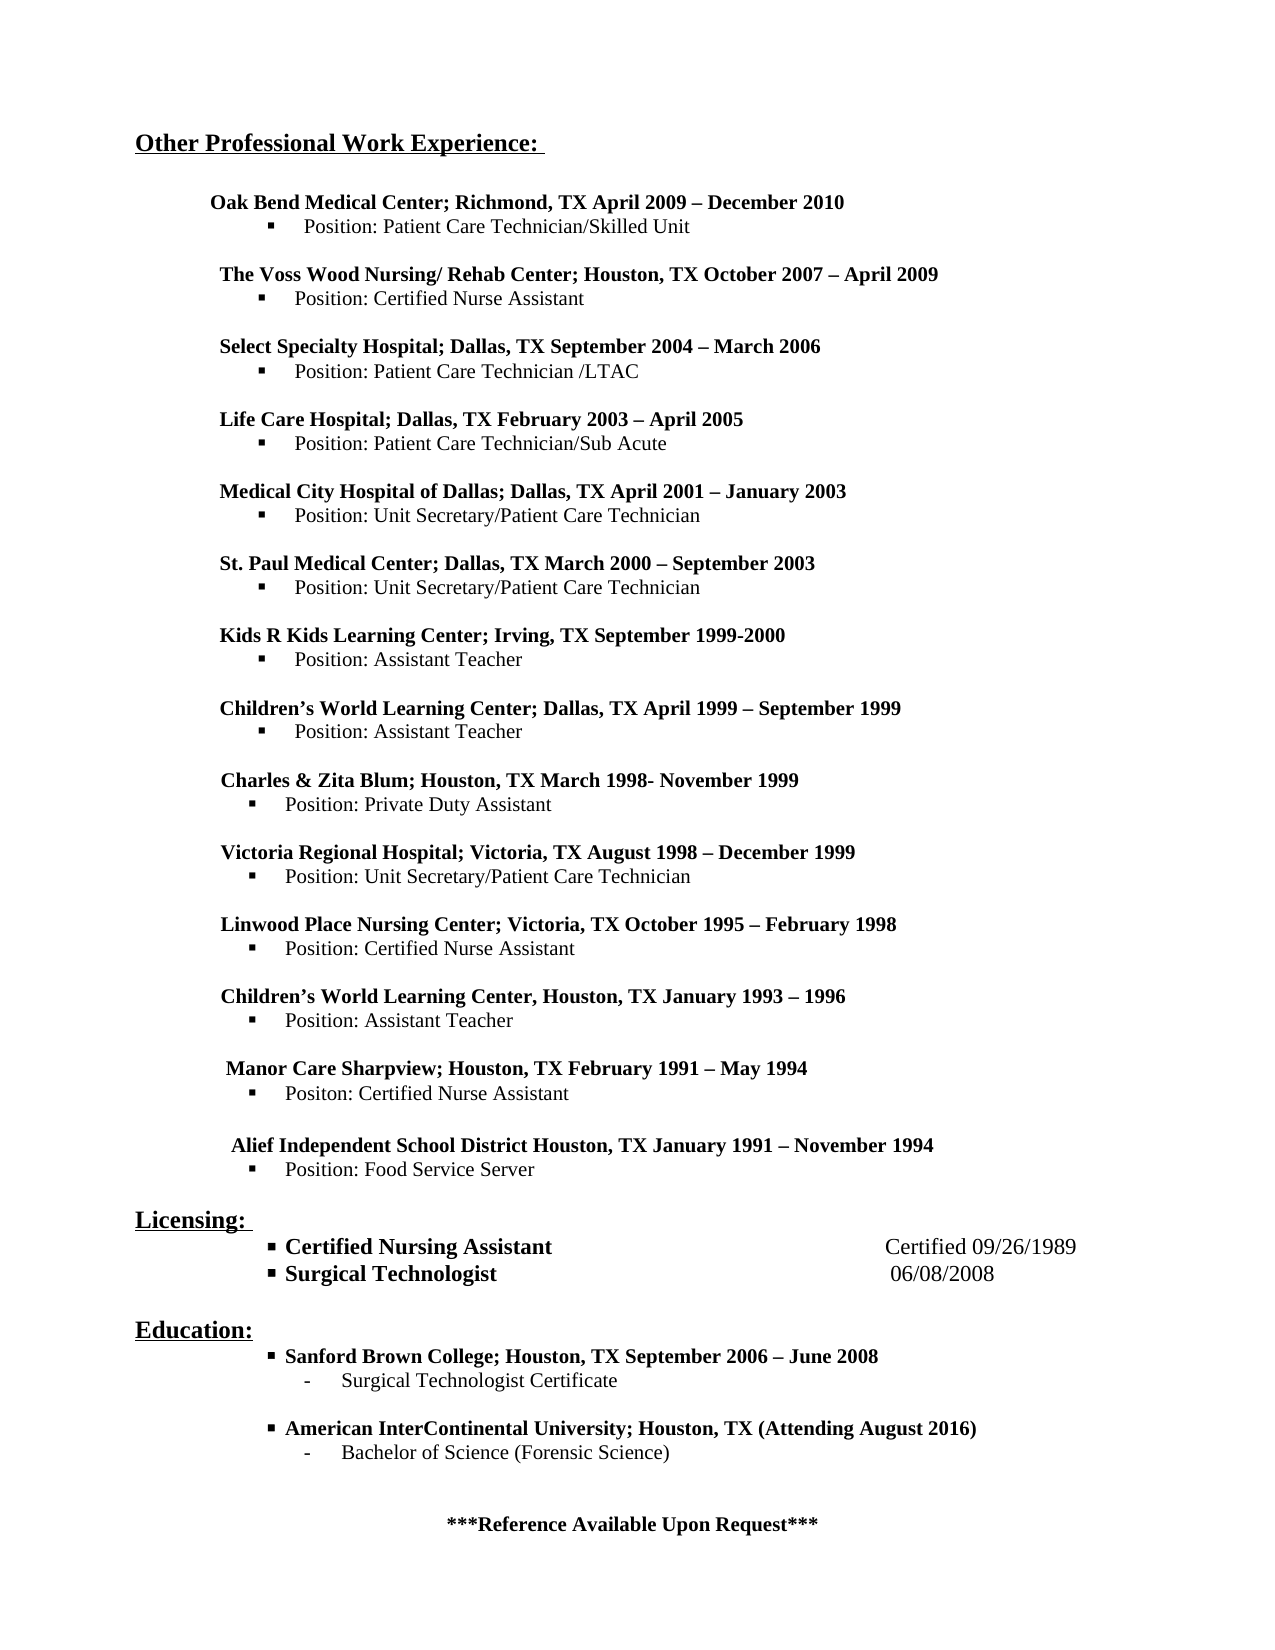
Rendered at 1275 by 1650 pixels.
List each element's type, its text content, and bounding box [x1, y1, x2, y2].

list American InterContinental University; Houston, TX (Attending August 2016) [210, 1416, 1140, 1440]
list Position: Unit Secretary/Patient Care Technician [247, 864, 1140, 888]
list The Voss Wood Nursing/ Rehab Center; Houston, TX October 2007 – April 2009 [219, 262, 1140, 286]
list Position: Patient Care Technician/Skilled Unit [266, 214, 1140, 238]
list Certified Nursing Assistant Certified 09/26/1989 [266, 1233, 1140, 1260]
text Linwood Place Nursing Center; Victoria, TX October 1995 – February 1998 [210, 912, 1140, 936]
list Position: Unit Secretary/Patient Care Technician [257, 503, 1140, 527]
list Position: Patient Care Technician/Sub Acute [257, 431, 1140, 455]
text Children’s World Learning Center; Dallas, TX April 1999 – September 1999 [219, 695, 1140, 719]
list Position: Assistant Teacher [257, 647, 1140, 671]
list Bachelor of Science (Forensic Science) [304, 1440, 1140, 1464]
text Life Care Hospital; Dallas, TX February 2003 – April 2005 [219, 407, 1140, 431]
text Other Professional Work Experience: [135, 128, 1140, 157]
list Position: Food Service Server [247, 1157, 1140, 1181]
text Education: [135, 1315, 1140, 1344]
list Surgical Technologist Certificate [304, 1368, 1140, 1392]
text Kids R Kids Learning Center; Irving, TX September 1999-2000 [219, 623, 1140, 647]
text ***Reference Available Upon Request*** [135, 1512, 1140, 1536]
list Position: Private Duty Assistant [247, 792, 1140, 816]
text St. Paul Medical Center; Dallas, TX March 2000 – September 2003 [210, 551, 1140, 575]
text Medical City Hospital of Dallas; Dallas, TX April 2001 – January 2003 [219, 479, 1140, 503]
list Positon: Certified Nurse Assistant [247, 1080, 1140, 1104]
text Select Specialty Hospital; Dallas, TX September 2004 – March 2006 [219, 334, 1140, 358]
list Position: Certified Nurse Assistant [247, 936, 1140, 960]
list Position: Unit Secretary/Patient Care Technician [257, 575, 1140, 599]
list Surgical Technologist 06/08/2008 [266, 1260, 1140, 1286]
list Position: Patient Care Technician /LTAC [257, 358, 1140, 383]
text Licensing: [135, 1205, 1140, 1233]
list Position: Certified Nurse Assistant [257, 286, 1140, 310]
text Children’s World Learning Center, Houston, TX January 1993 – 1996 [210, 984, 1140, 1008]
list Position: Assistant Teacher [257, 719, 1140, 743]
text Alief Independent School District Houston, TX January 1991 – November 1994 [210, 1132, 1140, 1157]
list Sanford Brown College; Houston, TX September 2006 – June 2008 [257, 1344, 1140, 1368]
text Oak Bend Medical Center; Richmond, TX April 2009 – December 2010 [210, 190, 1140, 214]
text Victoria Regional Hospital; Victoria, TX August 1998 – December 1999 [210, 840, 1140, 864]
text Charles & Zita Blum; Houston, TX March 1998- November 1999 [210, 768, 1140, 792]
list Position: Assistant Teacher [247, 1008, 1140, 1032]
text Manor Care Sharpview; Houston, TX February 1991 – May 1994 [210, 1056, 1140, 1080]
